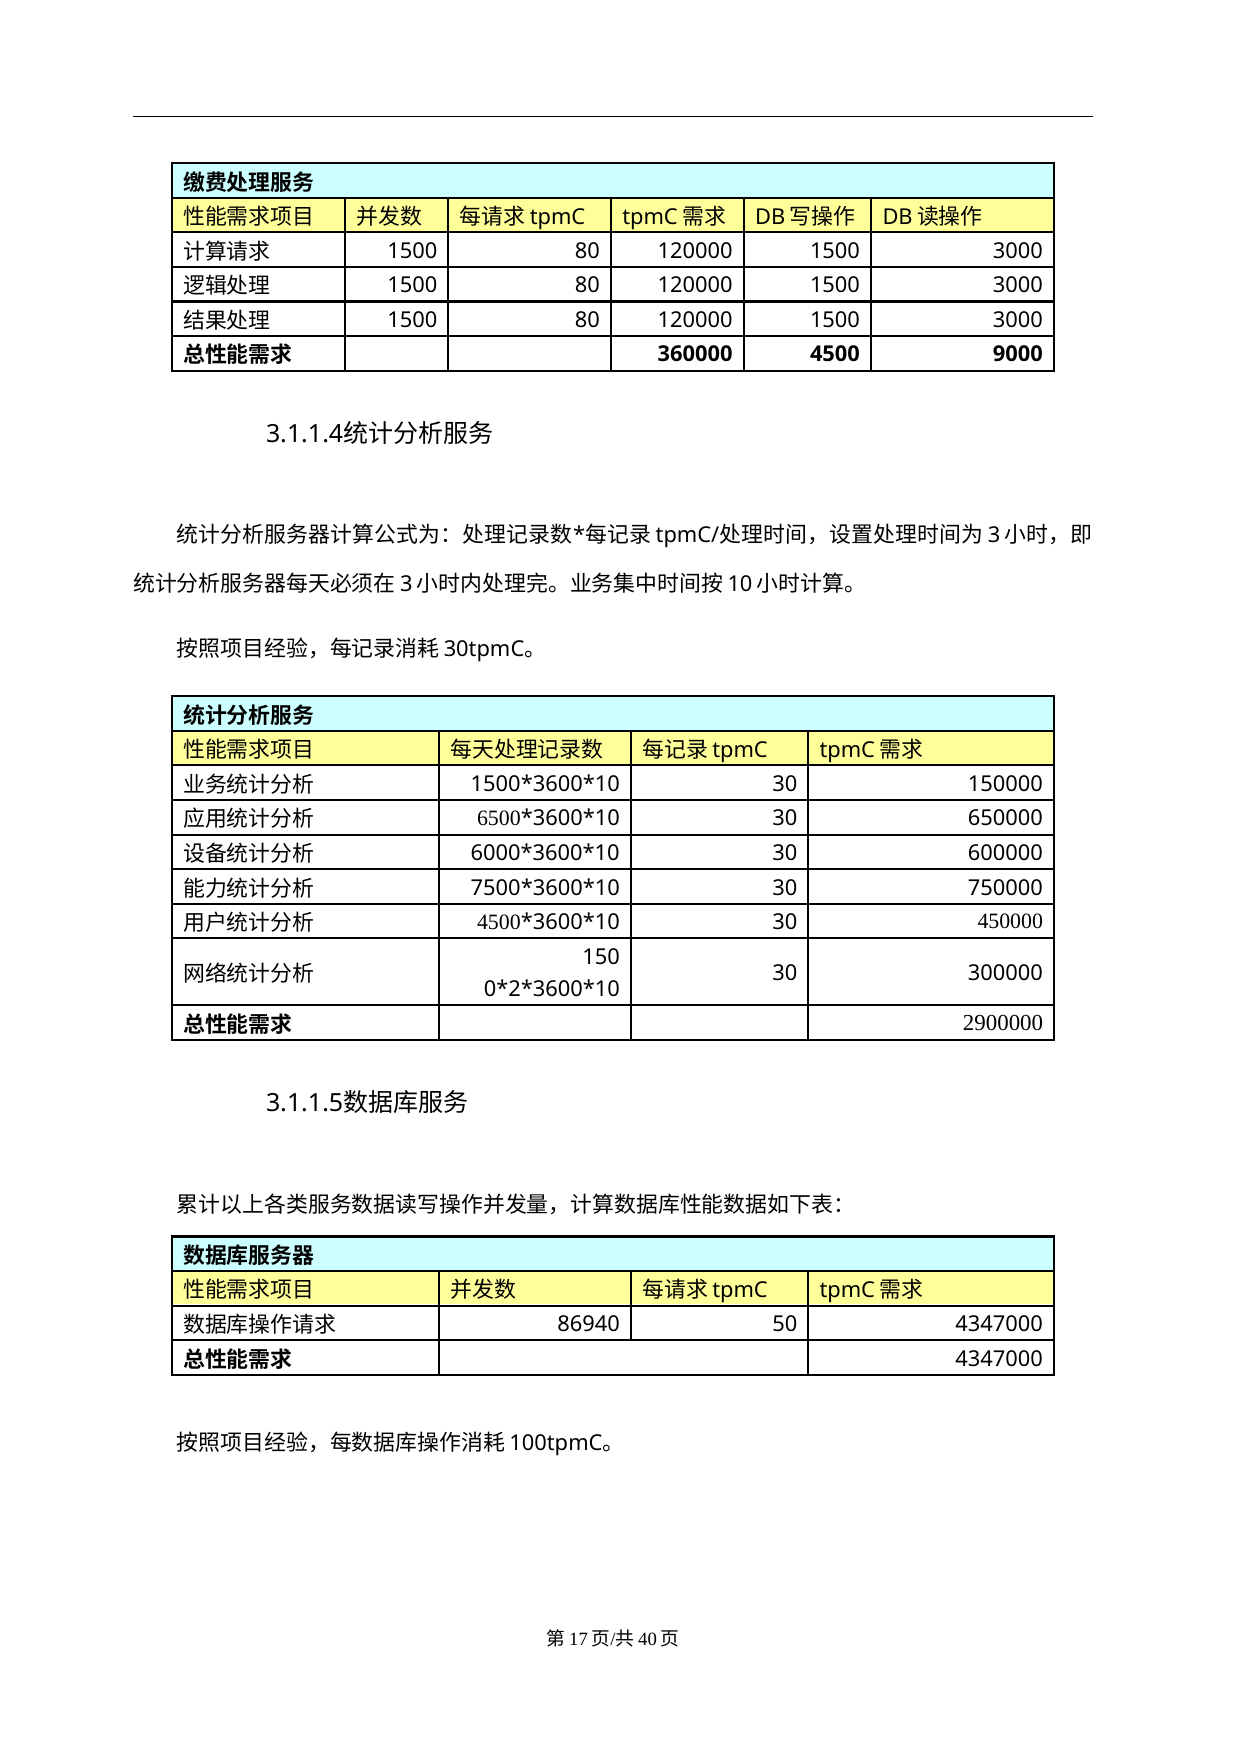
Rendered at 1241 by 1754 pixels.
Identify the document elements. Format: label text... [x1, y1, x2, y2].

table_cell 50 [632, 1307, 807, 1339]
table_cell 120000 [612, 268, 743, 300]
table_cell 750000 [809, 870, 1053, 903]
table_cell 650000 [809, 801, 1053, 833]
table_header 统计分析服务 [173, 697, 1053, 730]
table_cell 30 [632, 870, 807, 903]
table_cell 逻辑处理 [173, 268, 344, 300]
table_cell 1500*2*3600*10 [440, 939, 630, 1004]
table_cell 80 [449, 268, 610, 300]
table_cell 600000 [809, 836, 1053, 868]
table_cell 4500*3600*10 [440, 905, 630, 937]
table_header 数据库服务器 [173, 1238, 1053, 1270]
table_cell 150000 [809, 766, 1053, 799]
table_cell 30 [632, 836, 807, 868]
text 按照项目经验，每记录消耗30tpmC。 [133, 631, 1093, 663]
text 累计以上各类服务数据读写操作并发量，计算数据库性能数据如下表： [133, 1187, 1093, 1219]
table_cell [632, 1006, 807, 1039]
table_cell 用户统计分析 [173, 905, 438, 937]
table_cell 120000 [612, 303, 743, 335]
table_cell 1500 [346, 268, 447, 300]
table_cell 性能需求项目 [173, 732, 438, 764]
table_cell 80 [449, 233, 610, 266]
table_cell 1500 [745, 268, 870, 300]
table_cell 3000 [872, 233, 1053, 266]
table_cell tpmC需求 [809, 1272, 1053, 1304]
table_cell 1500 [346, 233, 447, 266]
table_cell 总性能需求 [173, 1006, 438, 1039]
text 按照项目经验，每数据库操作消耗100tpmC。 [133, 1424, 1093, 1457]
table_cell 并发数 [346, 199, 447, 231]
table_cell 每天处理记录数 [440, 732, 630, 764]
text 统计分析服务 [266, 399, 1093, 464]
table_cell 业务统计分析 [173, 766, 438, 799]
table_cell 30 [632, 939, 807, 1004]
table_cell 300000 [809, 939, 1053, 1004]
table_cell 360000 [612, 337, 743, 369]
table_cell 30 [632, 905, 807, 937]
table_cell 7500*3600*10 [440, 870, 630, 903]
table_cell 每请求tpmC [449, 199, 610, 231]
table_cell 并发数 [440, 1272, 630, 1304]
table_cell 总性能需求 [173, 337, 344, 369]
table_cell 1500 [745, 233, 870, 266]
table_cell 4500 [745, 337, 870, 369]
table_cell 6000*3600*10 [440, 836, 630, 868]
table_cell 30 [632, 766, 807, 799]
table_cell 网络统计分析 [173, 939, 438, 1004]
text 统计分析服务器计算公式为：处理记录数*每记录tpmC/处理时间，设置处理时间为3小时，即统计分析服务器每天必须在3小时内处理完。业务集中时间按10小时计算。 [133, 517, 1093, 598]
table_cell 数据库操作请求 [173, 1307, 438, 1339]
table_header 缴费处理服务 [173, 164, 1053, 197]
table_cell DB读操作 [872, 199, 1053, 231]
table_cell [346, 337, 447, 369]
table_cell 4347000 [809, 1307, 1053, 1339]
table_cell DB写操作 [745, 199, 870, 231]
table_cell 性能需求项目 [173, 199, 344, 231]
table_cell 计算请求 [173, 233, 344, 266]
table_cell tpmC需求 [809, 732, 1053, 764]
table_cell 30 [632, 801, 807, 833]
table_cell 2900000 [809, 1006, 1053, 1039]
table_cell 每请求tpmC [632, 1272, 807, 1304]
table_cell 性能需求项目 [173, 1272, 438, 1304]
text 数据库服务 [266, 1068, 1093, 1133]
table_cell 1500 [745, 303, 870, 335]
table_cell [440, 1341, 807, 1374]
table_cell 每记录tpmC [632, 732, 807, 764]
table_cell 结果处理 [173, 303, 344, 335]
table_cell 应用统计分析 [173, 801, 438, 833]
table_cell 80 [449, 303, 610, 335]
table_cell 3000 [872, 303, 1053, 335]
table_cell 1500 [346, 303, 447, 335]
table_cell [449, 337, 610, 369]
table_cell 能力统计分析 [173, 870, 438, 903]
table_cell 450000 [809, 905, 1053, 937]
table_cell 总性能需求 [173, 1341, 438, 1374]
table_cell 4347000 [809, 1341, 1053, 1374]
table_cell 120000 [612, 233, 743, 266]
table_cell 6500*3600*10 [440, 801, 630, 833]
table_cell 3000 [872, 268, 1053, 300]
table_cell tpmC需求 [612, 199, 743, 231]
table_cell 设备统计分析 [173, 836, 438, 868]
table_cell 9000 [872, 337, 1053, 369]
table_cell 1500*3600*10 [440, 766, 630, 799]
table_cell 86940 [440, 1307, 630, 1339]
table_cell [440, 1006, 630, 1039]
